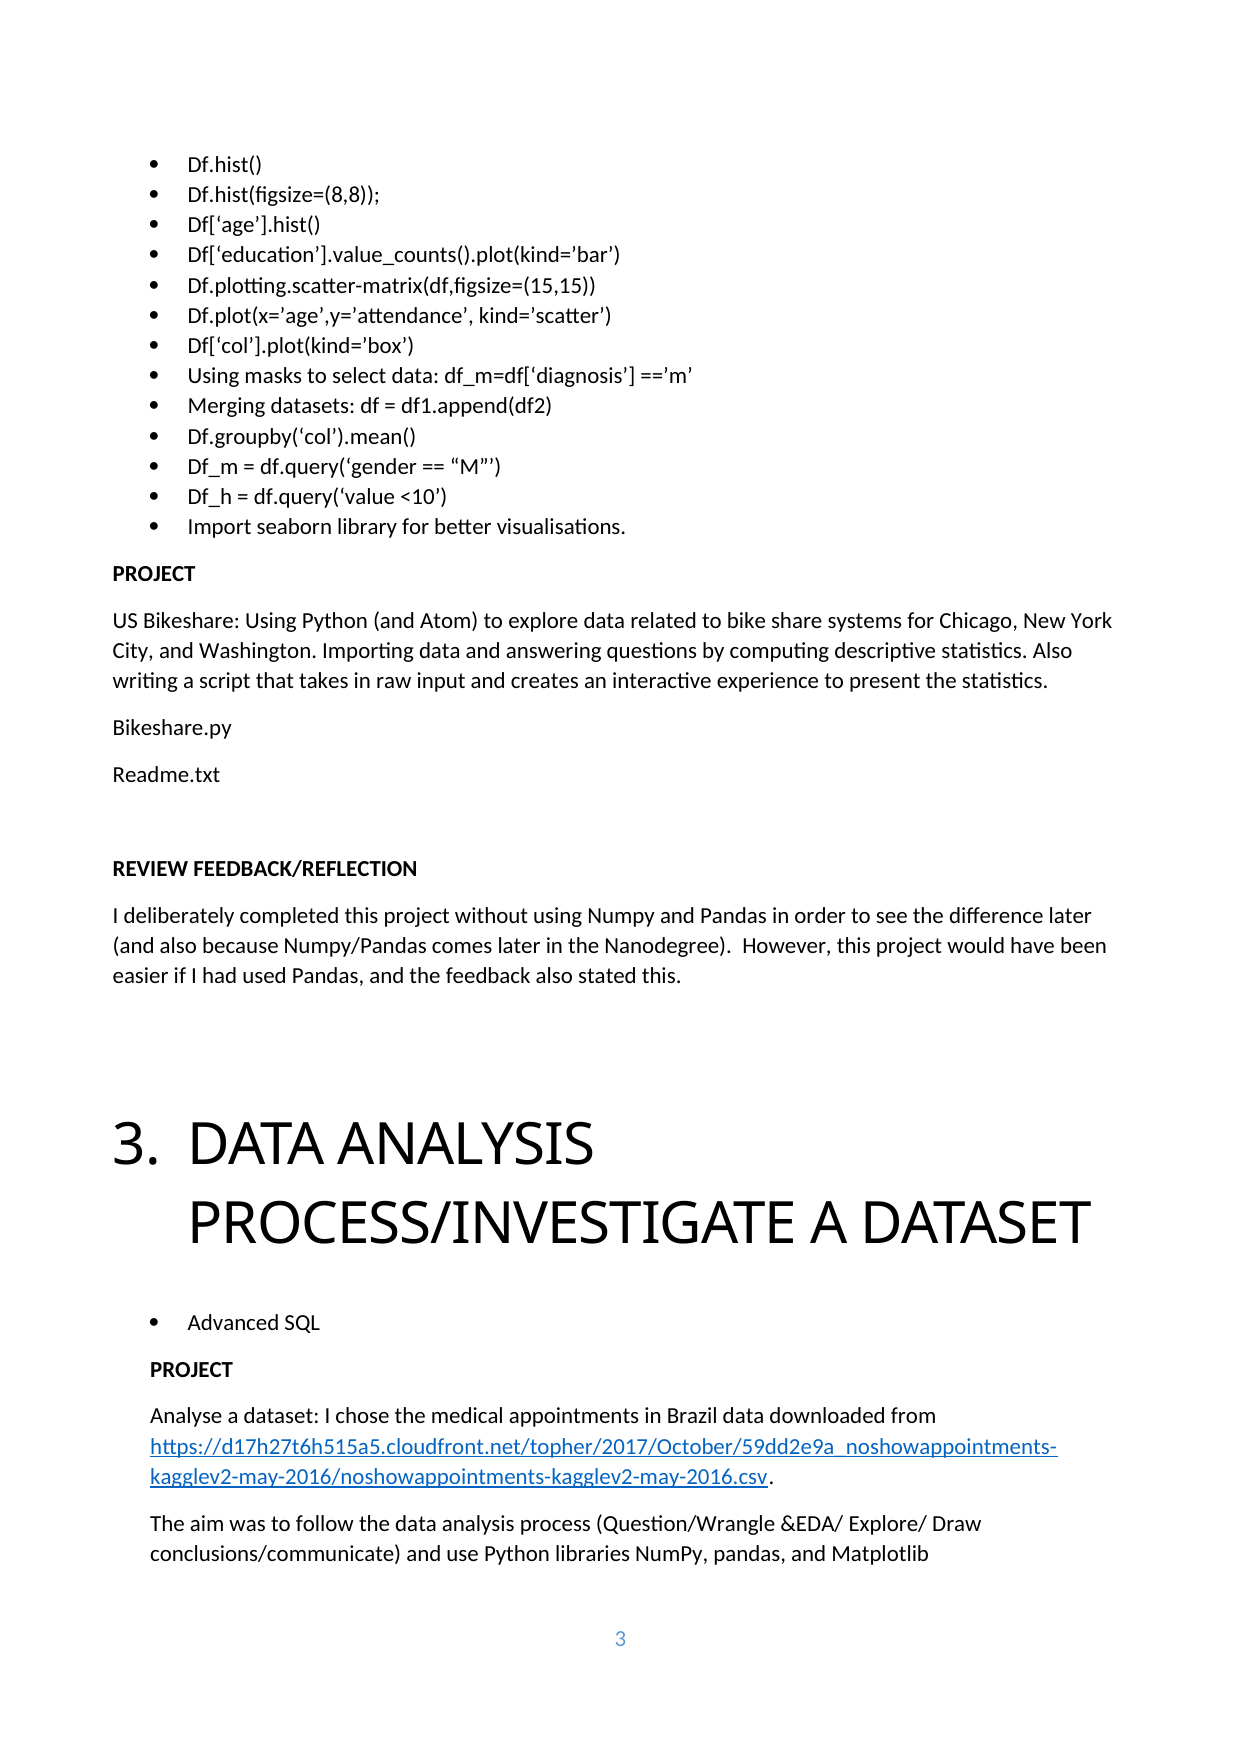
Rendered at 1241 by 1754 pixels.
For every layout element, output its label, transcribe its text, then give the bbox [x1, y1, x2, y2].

text Bikeshare.py [112, 713, 1128, 742]
list Df.plotting.scatter-matrix(df,figsize=(15,15)) [150, 271, 1128, 299]
text PROJECT [150, 1355, 1128, 1383]
list Df.hist(figsize=(8,8)); [150, 180, 1128, 208]
list Df_m = df.query(‘gender == “M”’) [150, 452, 1128, 480]
list Df[‘age’].hist() [150, 210, 1128, 238]
text Analyse a dataset: I chose the medical appointments in Brazil data downloaded from https://d17h27t6h515a5.cloudfront.net/topher/2017/October/59dd2e9a_noshowappointments-kagglev2-may-2016/noshowappointments-kagglev2-may-2016.csv. [150, 1402, 1128, 1490]
list Df_h = df.query(‘value <10’) [150, 482, 1128, 510]
list Df.plot(x=’age’,y=’attendance’, kind=’scatter’) [150, 301, 1128, 329]
list Import seaborn library for better visualisations. [150, 512, 1128, 541]
text PROJECT [112, 559, 1128, 587]
text Readme.txt [112, 760, 1128, 788]
text US Bikeshare: Using Python (and Atom) to explore data related to bike share systems for Chicago, New York City, and Washington. Importing data and answering questions by computing descriptive statistics. Also writing a script that takes in raw input and creates an interactive experience to present the statistics. [112, 606, 1128, 695]
list Df.groupby(‘col’).mean() [150, 422, 1128, 450]
list Df[‘col’].plot(kind=’box’) [150, 331, 1128, 359]
list Using masks to select data: df_m=df[‘diagnosis’] ==’m’ [150, 361, 1128, 389]
list Advanced SQL [150, 1308, 1128, 1336]
list Df[‘education’].value_counts().plot(kind=’bar’) [150, 241, 1128, 269]
text The aim was to follow the data analysis process (Question/Wrangle &EDA/ Explore/ Draw conclusions/communicate) and use Python libraries NumPy, pandas, and Matplotlib [150, 1509, 1128, 1567]
title DATA ANALYSIS PROCESS/INVESTIGATE A DATASET [112, 1102, 1128, 1261]
list Df.hist() [150, 150, 1128, 178]
list Merging datasets: df = df1.append(df2) [150, 392, 1128, 420]
text I deliberately completed this project without using Numpy and Pandas in order to see the difference later (and also because Numpy/Pandas comes later in the Nanodegree). However, this project would have been easier if I had used Pandas, and the feedback also stated this. [112, 901, 1128, 989]
text REVIEW FEEDBACK/REFLECTION [112, 854, 1128, 882]
